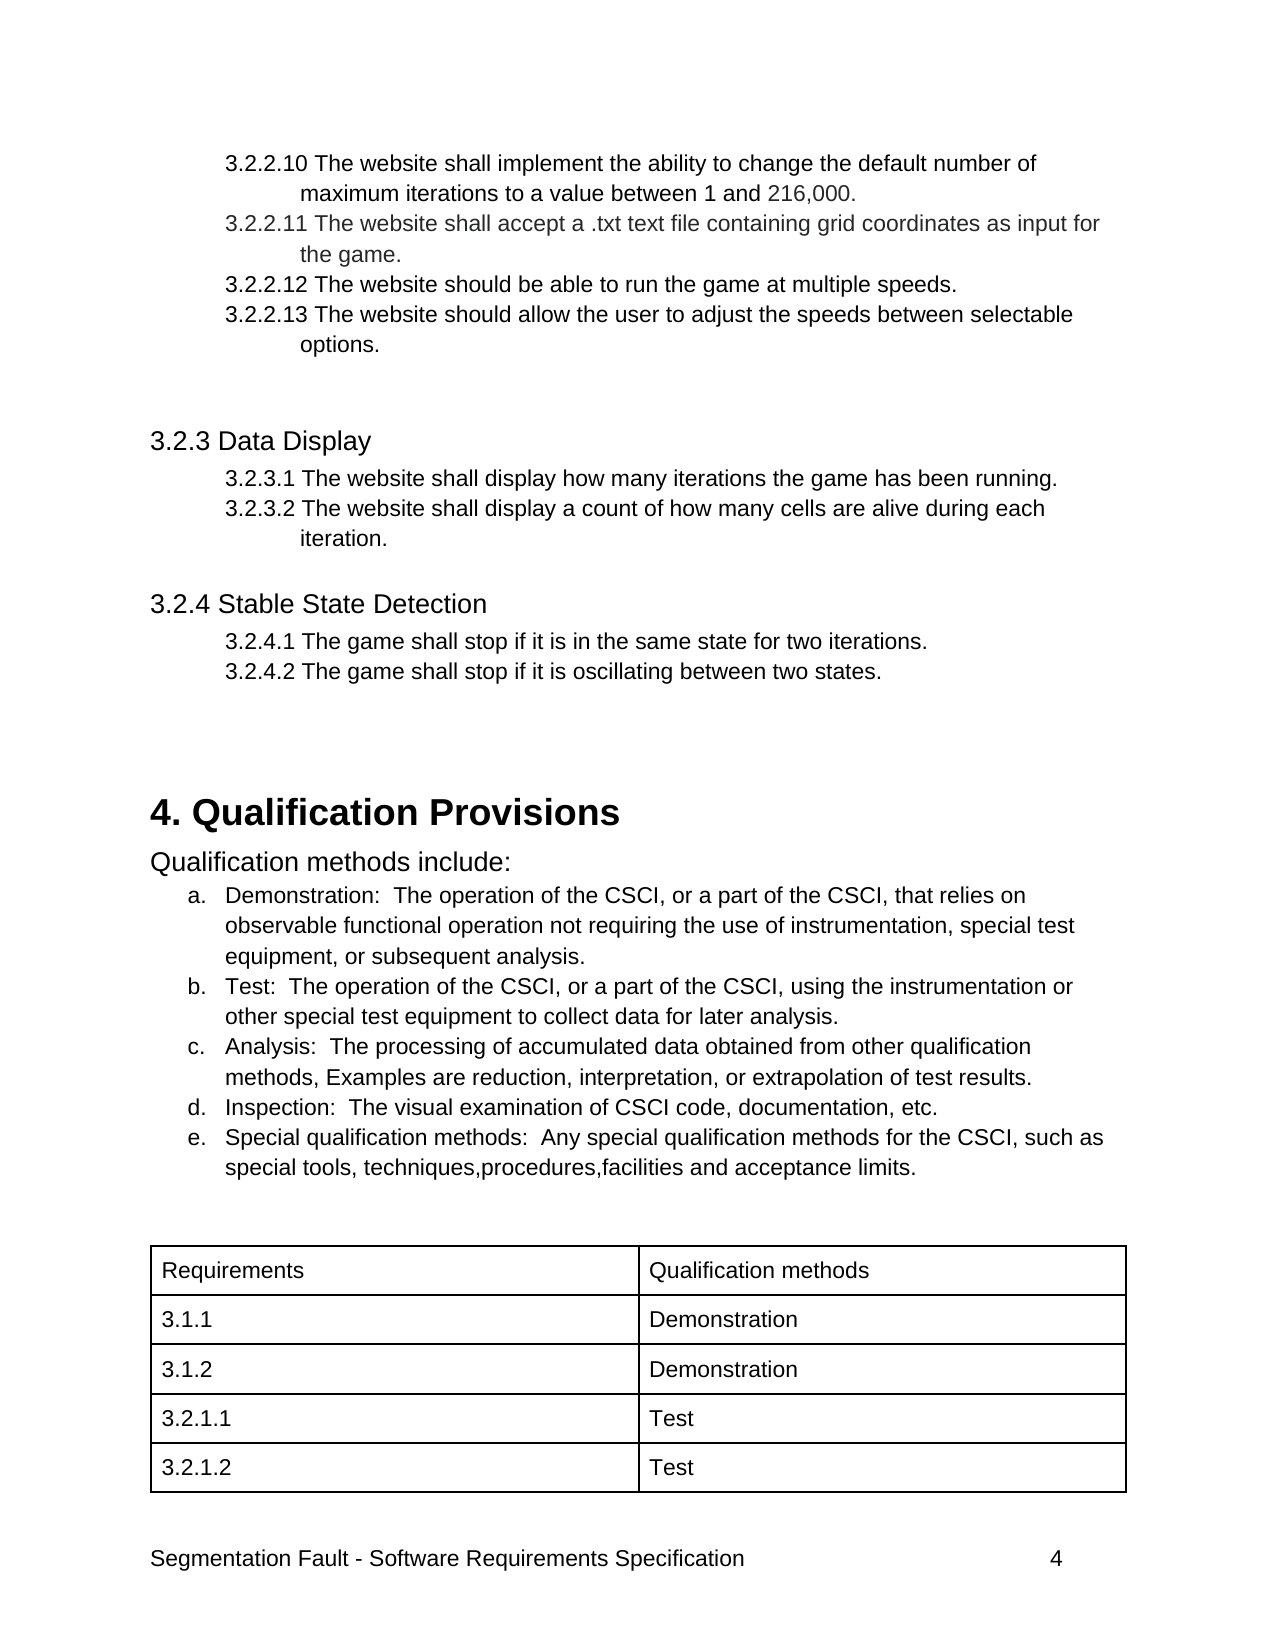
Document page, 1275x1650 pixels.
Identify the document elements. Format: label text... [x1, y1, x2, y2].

list Special qualification methods: Any special qualification methods for the CSCI, such as special tools, techniques,procedures,facilities and acceptance limits. [187, 1124, 1125, 1180]
table_cell 3.1.1 [152, 1296, 638, 1343]
text 3.2.3.1 The website shall display how many iterations the game has been running. [225, 464, 1125, 491]
table_cell Test [640, 1395, 1125, 1442]
table_cell Demonstration [640, 1296, 1125, 1343]
subtitle 3.2.4 Stable State Detection [150, 588, 1125, 620]
list Demonstration: The operation of the CSCI, or a part of the CSCI, that relies on observable functional operation not requiring the use of instrumentation, special test equipment, or subsequent analysis. [187, 882, 1125, 969]
text 3.2.4.2 The game shall stop if it is oscillating between two states. [225, 658, 1125, 685]
table_cell 3.1.2 [152, 1345, 638, 1392]
text 3.2.2.13 The website should allow the user to adjust the speeds between selectable options. [225, 301, 1125, 358]
subtitle 4. Qualification Provisions [150, 791, 1125, 834]
table_cell Test [640, 1444, 1125, 1491]
table_header Qualification methods [640, 1247, 1125, 1294]
list Analysis: The processing of accumulated data obtained from other qualification methods, Examples are reduction, interpretation, or extrapolation of test results. [187, 1033, 1125, 1090]
text 3.2.3.2 The website shall display a count of how many cells are alive during each iteration. [225, 495, 1125, 551]
table_cell 3.2.1.1 [152, 1395, 638, 1442]
text 3.2.2.12 The website should be able to run the game at multiple speeds. [225, 271, 1125, 297]
table_header Requirements [152, 1247, 638, 1294]
text 3.2.2.10 The website shall implement the ability to change the default number of maximum iterations to a value between 1 and 216,000. [225, 150, 1125, 207]
text Qualification methods include: [150, 846, 1125, 877]
list Inspection: The visual examination of CSCI code, documentation, etc. [187, 1094, 1125, 1120]
subtitle 3.2.3 Data Display [150, 425, 1125, 456]
text 3.2.2.11 The website shall accept a .txt text file containing grid coordinates as input for the game. [225, 210, 1125, 267]
table_cell Demonstration [640, 1345, 1125, 1392]
list Test: The operation of the CSCI, or a part of the CSCI, using the instrumentation or other special test equipment to collect data for later analysis. [187, 973, 1125, 1029]
text 3.2.4.1 The game shall stop if it is in the same state for two iterations. [225, 628, 1125, 654]
table_cell 3.2.1.2 [152, 1444, 638, 1491]
